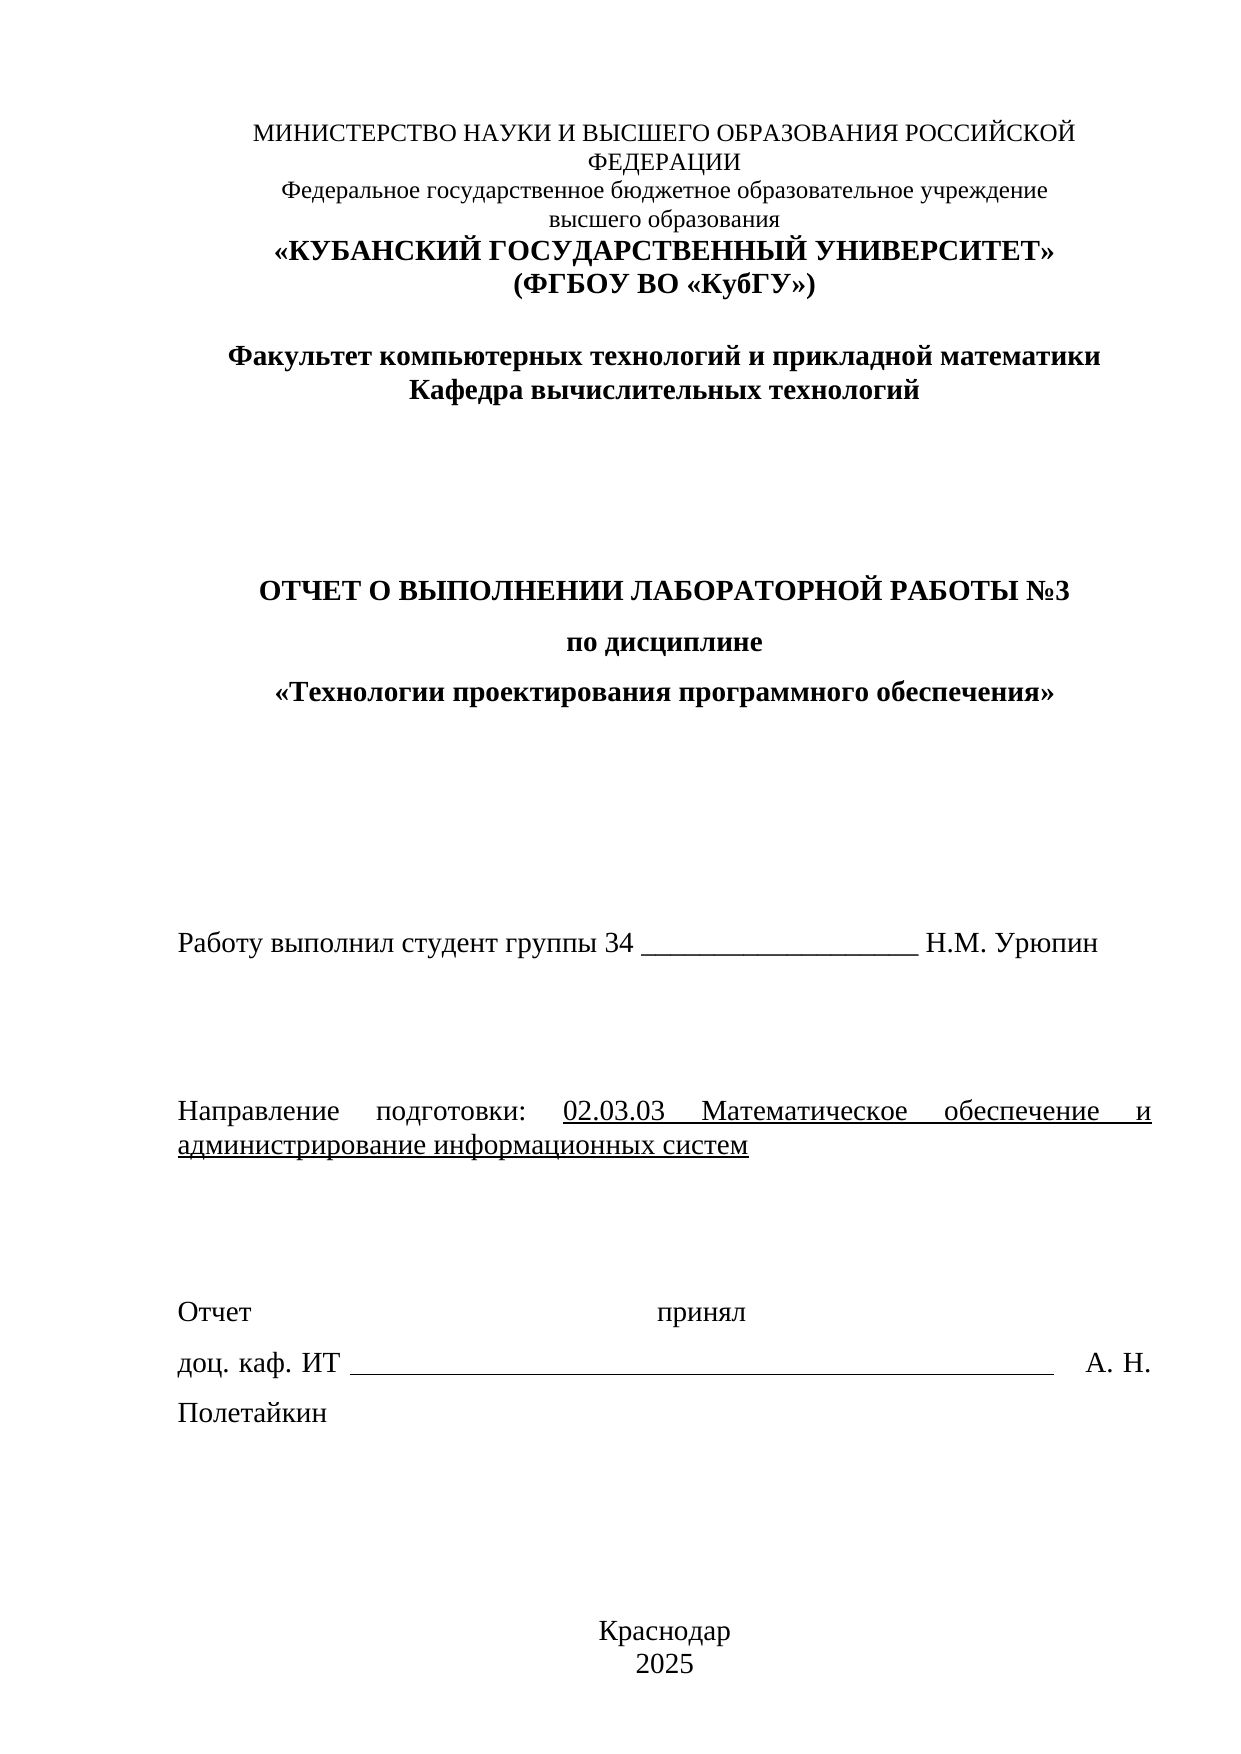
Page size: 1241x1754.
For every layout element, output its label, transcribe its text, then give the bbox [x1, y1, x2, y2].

text Факультет компьютерных технологий и прикладной математики [177, 338, 1152, 372]
text высшего образования [177, 204, 1152, 233]
text Министерство науки и высшего образования Российской Федерации [177, 118, 1152, 176]
text Кафедра вычислительных технологий [177, 372, 1152, 406]
text Федеральное государственное бюджетное образовательное учреждение [177, 176, 1152, 204]
text Отчет принял доц. каф. ИТ А. Н. Полетайкин [177, 1294, 1152, 1429]
text по дисциплине «Технологии проектирования программного обеспечения» [177, 624, 1152, 707]
text «КУБАНСКИЙ ГОСУДАРСТВЕННЫЙ УНИВЕРСИТЕТ» [177, 233, 1152, 267]
text Направление подготовки: 02.03.03 Математическое обеспечение и администрирование информационных систем [177, 1093, 1152, 1160]
text ОТЧЕТ О ВЫПОЛНЕНИИ ЛАБОРАТОРНОЙ РАБОТЫ №3 [177, 573, 1152, 607]
text Работу выполнил студент группы 34 ___________________ Н.М. Урюпин [177, 926, 1152, 959]
text (ФГБОУ ВО «КубГУ») [177, 267, 1152, 300]
